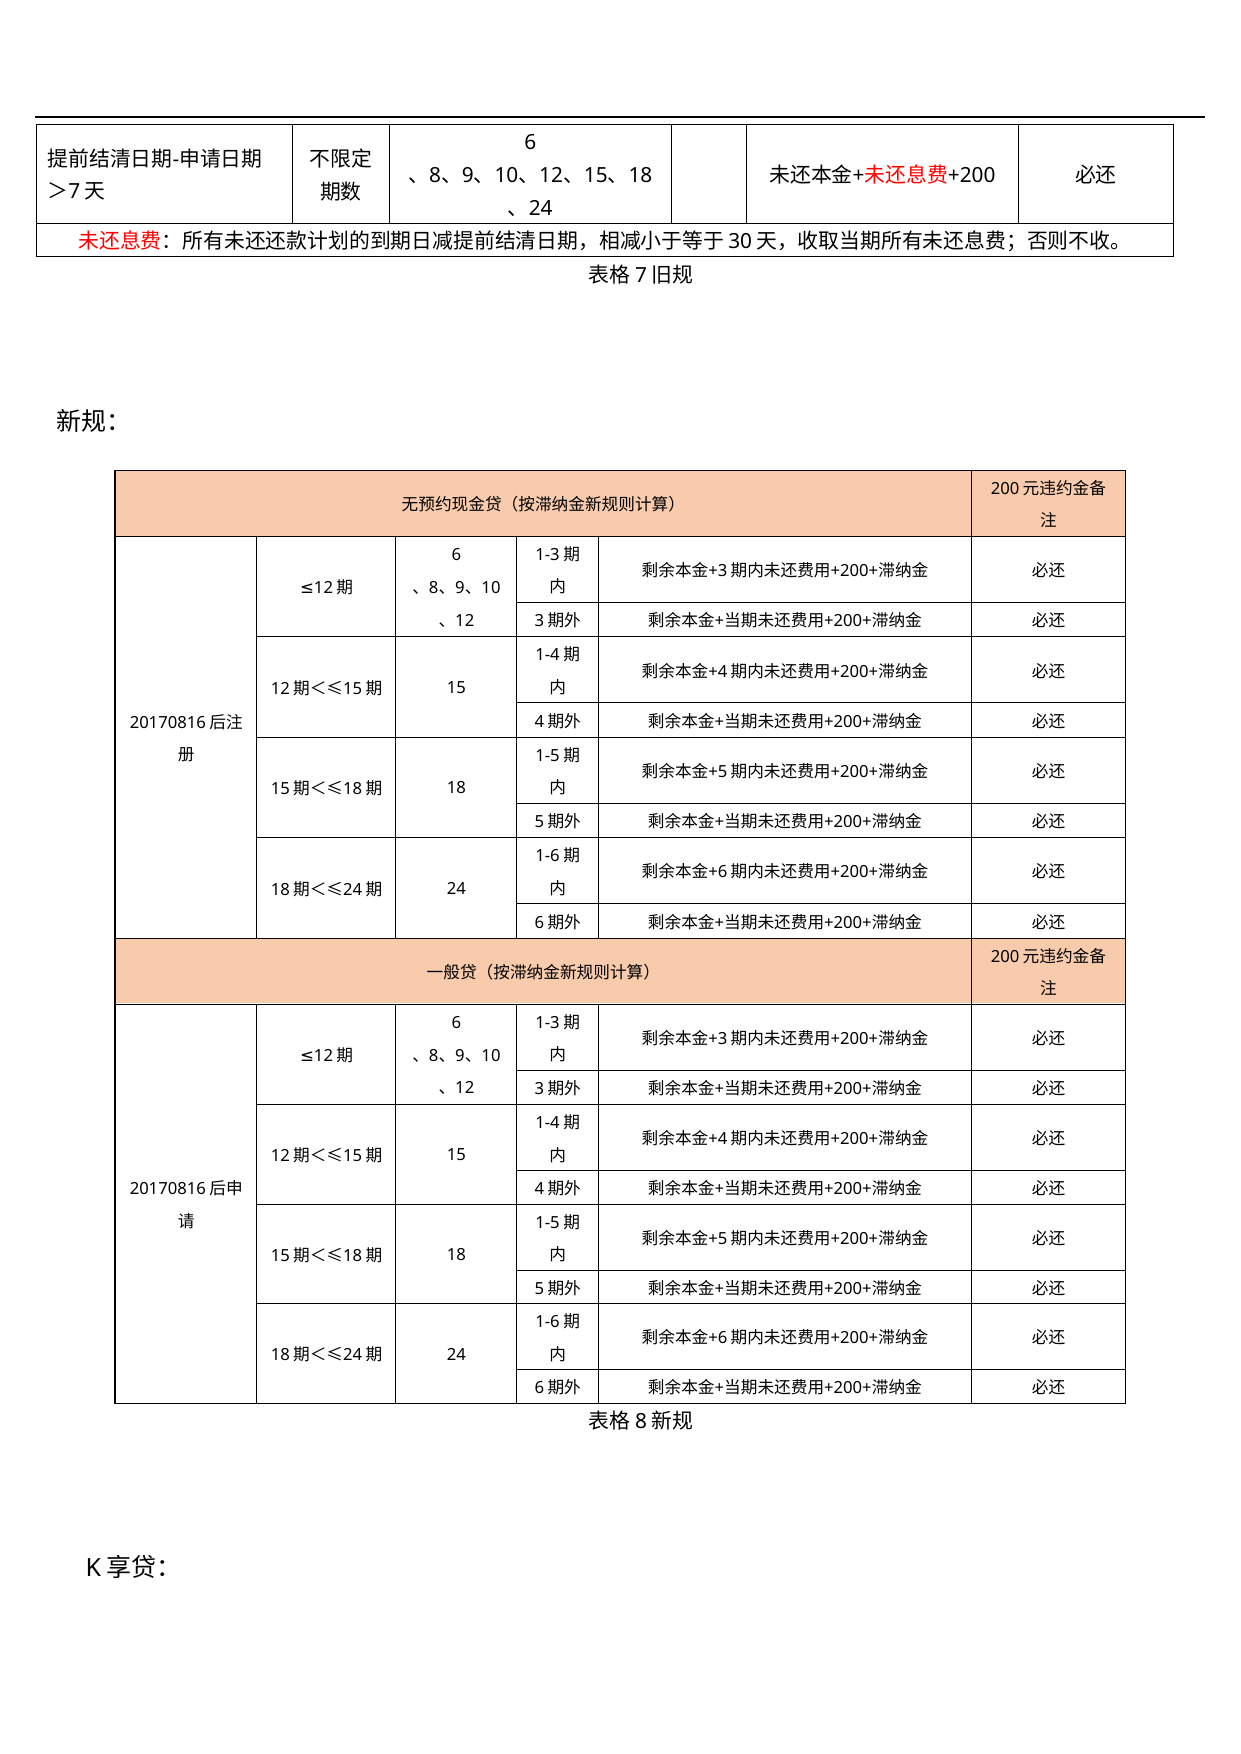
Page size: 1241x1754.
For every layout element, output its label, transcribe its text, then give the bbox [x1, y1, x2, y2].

table_cell ≤12期 [257, 537, 395, 636]
table_cell 5期外 [517, 1271, 598, 1303]
table_header 200元违约金备注 [972, 471, 1125, 536]
table_cell 4期外 [517, 703, 598, 737]
table_cell 5期外 [517, 804, 598, 837]
text 表格 8 新规 [35, 1404, 1205, 1436]
table_cell 不限定期数 [293, 125, 389, 222]
table_cell 剩余本金+6期内未还费用+200+滞纳金 [599, 838, 971, 903]
table_cell 1-6期内 [517, 838, 598, 903]
table_cell 15 [396, 1105, 516, 1203]
text K享贷： [35, 1533, 1205, 1598]
table_cell 剩余本金+3期内未还费用+200+滞纳金 [599, 1005, 971, 1069]
table_cell 必还 [972, 838, 1125, 903]
table_cell 剩余本金+3期内未还费用+200+滞纳金 [599, 537, 971, 602]
text 新规： [35, 387, 1205, 452]
table_cell [672, 125, 746, 222]
table_cell 剩余本金+当期未还费用+200+滞纳金 [599, 1271, 971, 1303]
table_cell 24 [396, 838, 516, 937]
text 表格 7 旧规 [35, 257, 1205, 289]
table_cell 15期＜≤18期 [257, 738, 395, 837]
table_cell 20170816后申请 [116, 1005, 256, 1403]
table_header 无预约现金贷（按滞纳金新规则计算） [116, 471, 971, 536]
table_cell 必还 [972, 1271, 1125, 1303]
table_cell 24 [396, 1304, 516, 1403]
table_cell 必还 [972, 703, 1125, 737]
table_cell 必还 [972, 804, 1125, 837]
table_cell 剩余本金+当期未还费用+200+滞纳金 [599, 603, 971, 636]
table_cell 3期外 [517, 603, 598, 636]
table_cell 12期＜≤15期 [257, 637, 395, 737]
table_cell 18 [396, 1205, 516, 1303]
table_cell 1-6期内 [517, 1304, 598, 1369]
table_cell 12期＜≤15期 [257, 1105, 395, 1203]
table_cell 必还 [1019, 125, 1173, 222]
table_cell 剩余本金+4期内未还费用+200+滞纳金 [599, 637, 971, 702]
table_cell 剩余本金+5期内未还费用+200+滞纳金 [599, 1205, 971, 1269]
table_cell ≤12期 [257, 1005, 395, 1104]
table_cell 剩余本金+6期内未还费用+200+滞纳金 [599, 1304, 971, 1369]
table_cell 必还 [972, 904, 1125, 937]
table_cell 一般贷（按滞纳金新规则计算） [116, 939, 971, 1003]
table_cell 6期外 [517, 1370, 598, 1403]
table_cell 必还 [972, 1005, 1125, 1069]
table_cell 20170816后注册 [116, 537, 256, 937]
table_cell 未还本金+未还息费+200 [747, 125, 1018, 222]
table_cell 4期外 [517, 1171, 598, 1203]
table_cell 1-3期内 [517, 537, 598, 602]
table_cell 3期外 [517, 1071, 598, 1104]
table_cell 提前结清日期-申请日期＞7天 [37, 125, 292, 222]
table_cell 剩余本金+当期未还费用+200+滞纳金 [599, 804, 971, 837]
table_cell 必还 [972, 1105, 1125, 1170]
table_cell 必还 [972, 637, 1125, 702]
table_cell 剩余本金+当期未还费用+200+滞纳金 [599, 1171, 971, 1203]
table_cell 剩余本金+5期内未还费用+200+滞纳金 [599, 738, 971, 803]
table_cell 剩余本金+当期未还费用+200+滞纳金 [599, 703, 971, 737]
table_cell 1-3期内 [517, 1005, 598, 1069]
table_cell 18期＜≤24期 [257, 1304, 395, 1403]
table_cell 18 [396, 738, 516, 837]
table_cell 必还 [972, 1171, 1125, 1203]
table_cell 18期＜≤24期 [257, 838, 395, 937]
table_cell 6期外 [517, 904, 598, 937]
table_cell 剩余本金+当期未还费用+200+滞纳金 [599, 904, 971, 937]
table_cell 必还 [972, 738, 1125, 803]
table_cell 必还 [972, 537, 1125, 602]
table_cell 剩余本金+当期未还费用+200+滞纳金 [599, 1370, 971, 1403]
table_cell 必还 [972, 1304, 1125, 1369]
table_cell 6、8、9、10、12 [396, 1005, 516, 1104]
table_cell 1-5期内 [517, 1205, 598, 1269]
table_cell 1-4期内 [517, 637, 598, 702]
table_cell 剩余本金+当期未还费用+200+滞纳金 [599, 1071, 971, 1104]
table_cell 1-4期内 [517, 1105, 598, 1170]
table_cell 15期＜≤18期 [257, 1205, 395, 1303]
table_cell 200元违约金备注 [972, 939, 1125, 1003]
table_cell 必还 [972, 1071, 1125, 1104]
table_cell 必还 [972, 1205, 1125, 1269]
table_cell 未还息费：所有未还还款计划的到期日减提前结清日期，相减小于等于30天，收取当期所有未还息费；否则不收。 [37, 224, 1173, 256]
table_cell 1-5期内 [517, 738, 598, 803]
table_cell 6、8、9、10、12 [396, 537, 516, 636]
table_cell 必还 [972, 603, 1125, 636]
table_cell 剩余本金+4期内未还费用+200+滞纳金 [599, 1105, 971, 1170]
table_cell 6、8、9、10、12、15、18、24 [390, 125, 671, 222]
table_cell 必还 [972, 1370, 1125, 1403]
table_cell 15 [396, 637, 516, 737]
